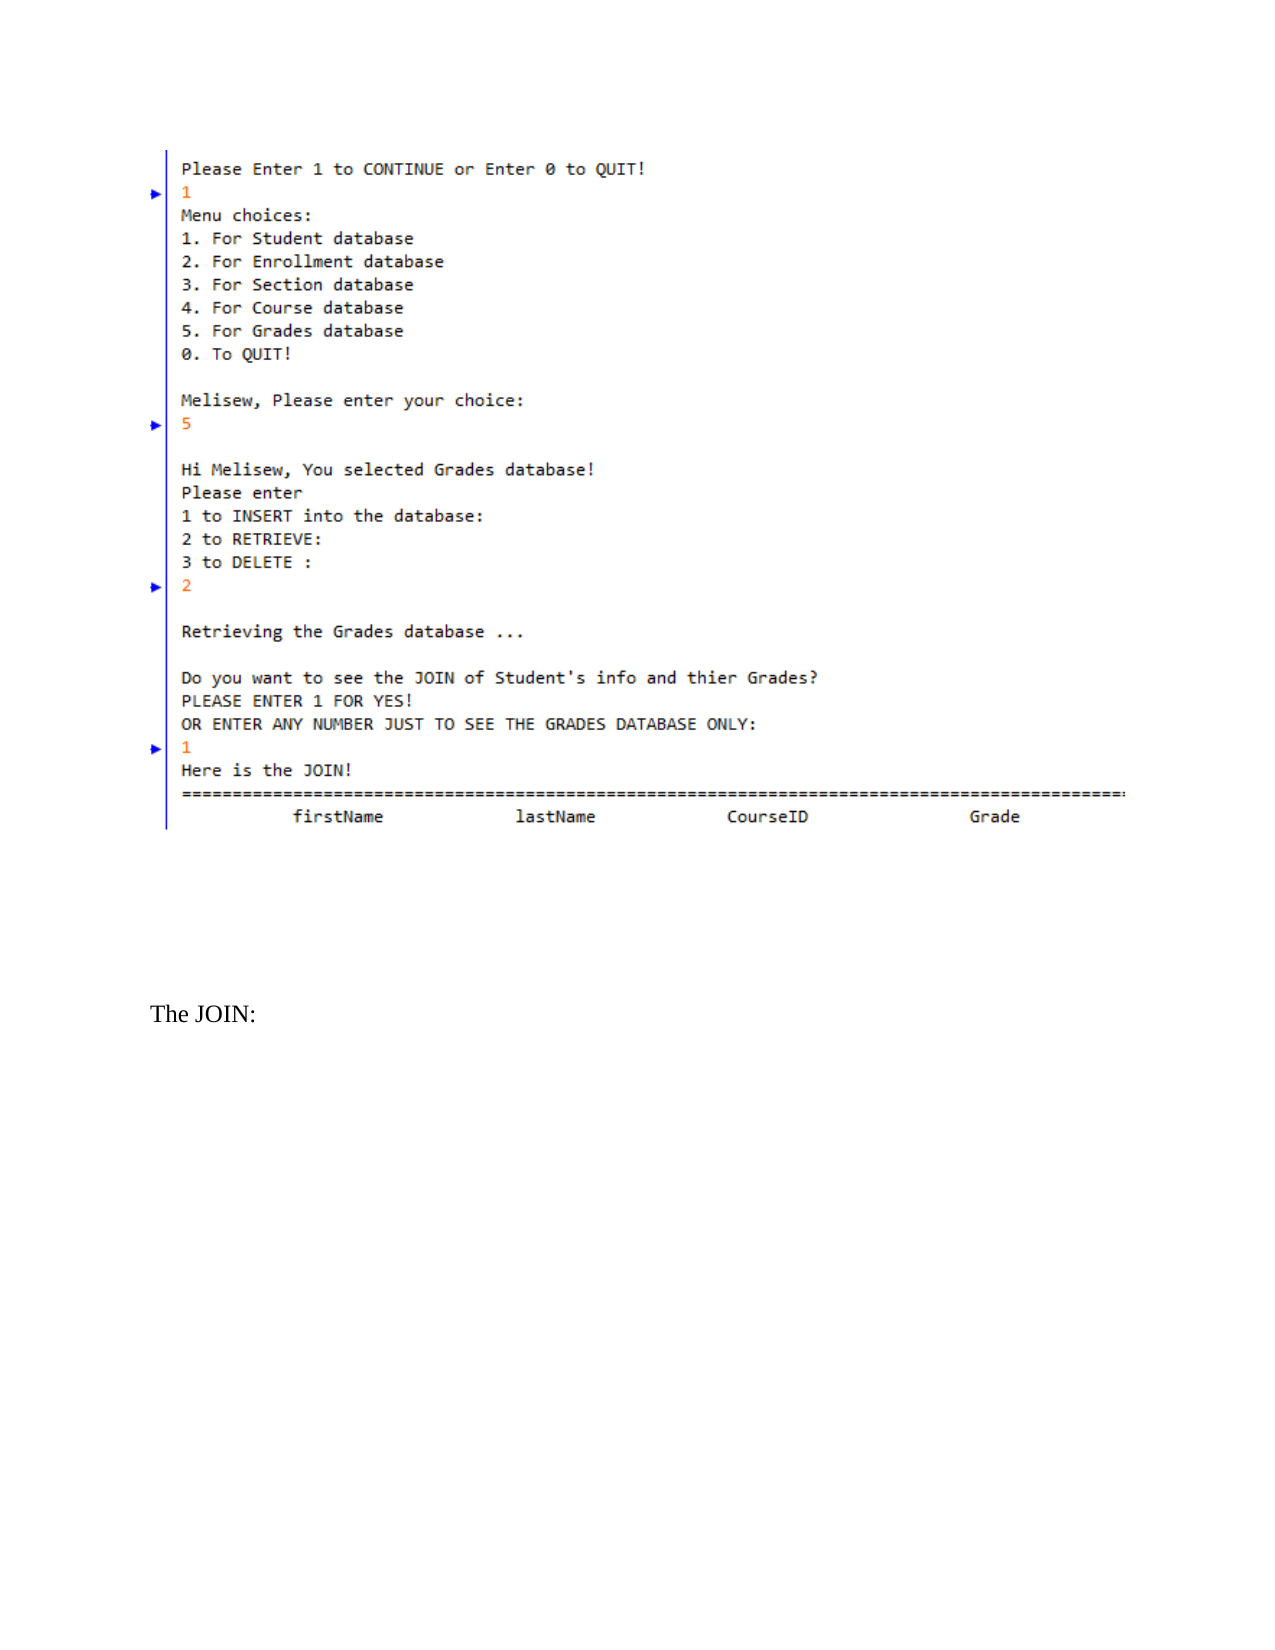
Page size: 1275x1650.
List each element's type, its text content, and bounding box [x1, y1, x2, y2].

picture [150, 150, 1125, 837]
text The JOIN: [150, 999, 1125, 1027]
